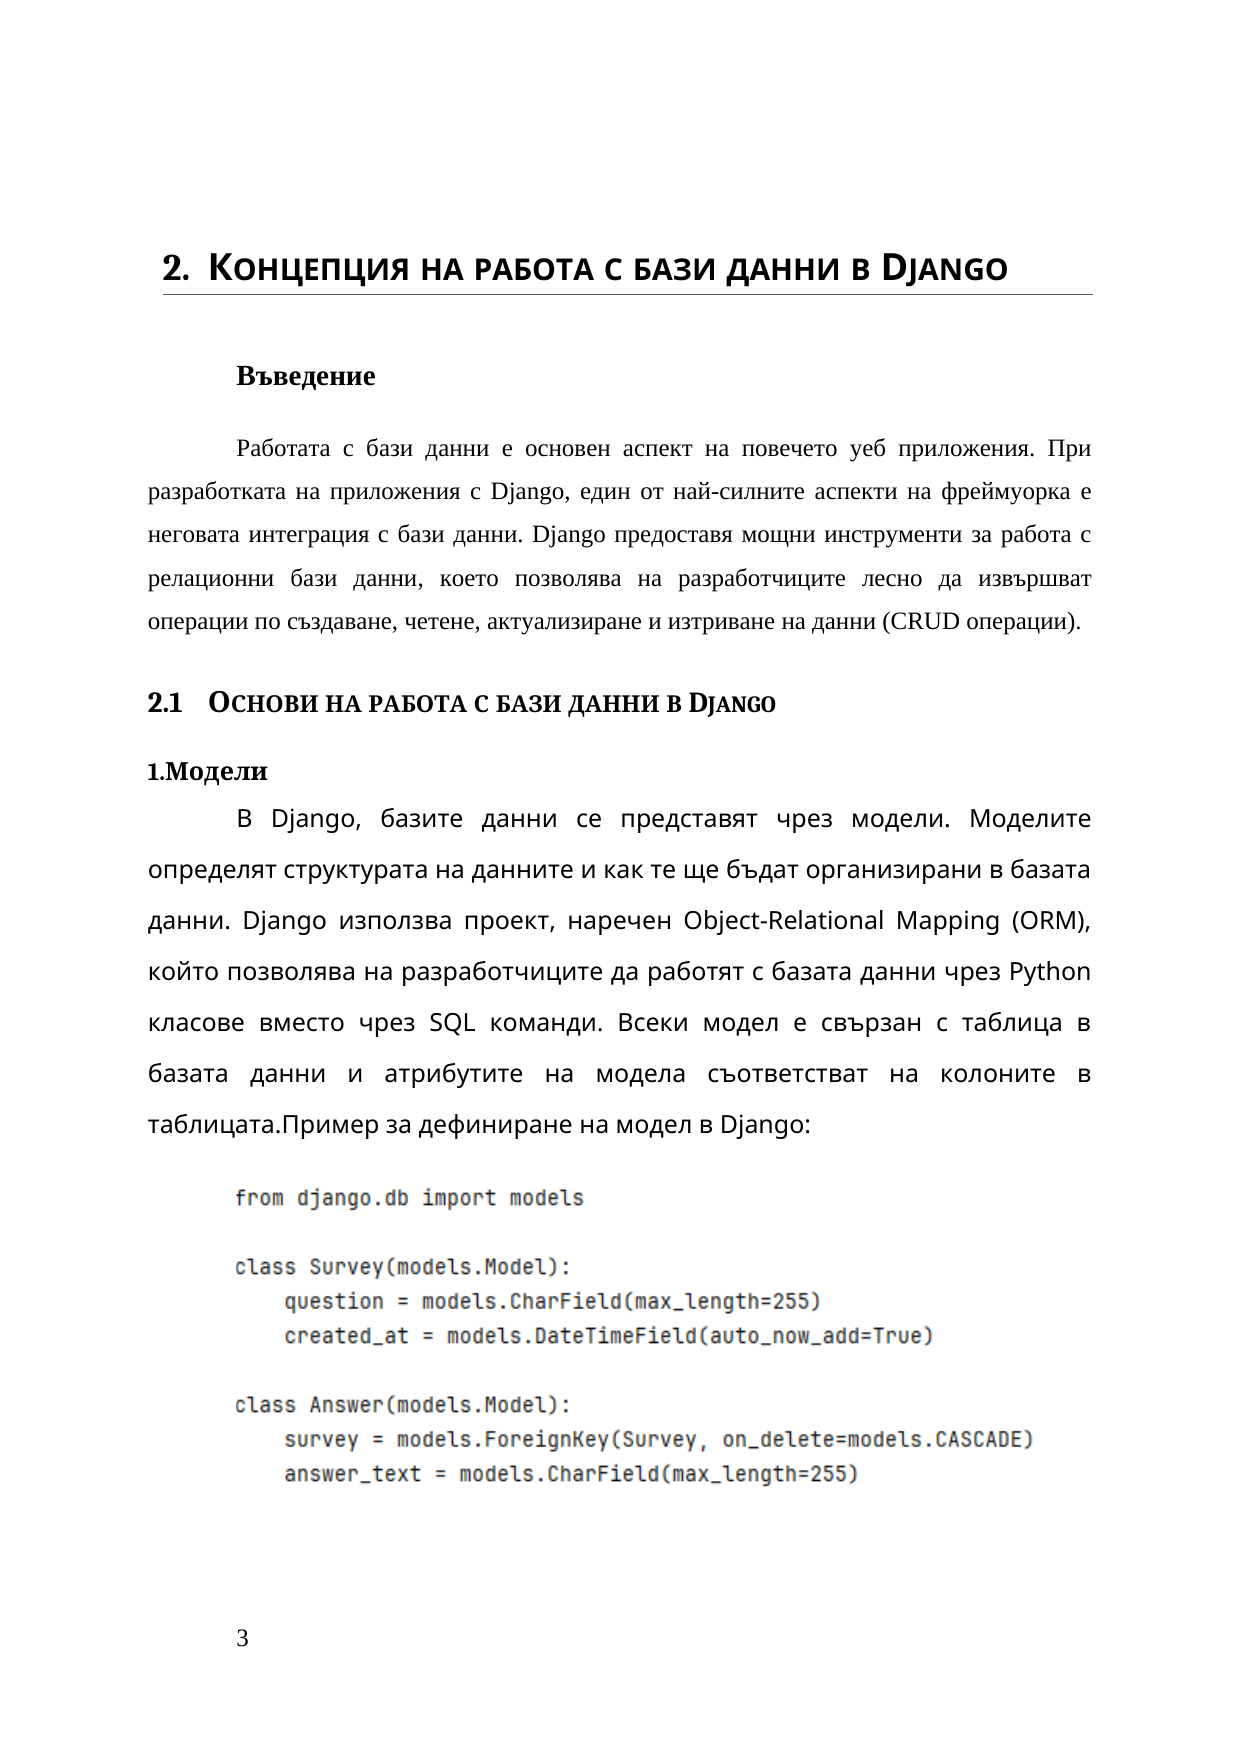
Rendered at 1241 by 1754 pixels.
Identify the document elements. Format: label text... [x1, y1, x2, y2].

text Работата с бази данни е основен аспект на повечето уеб приложения. При разработката на приложения с Django, един от най-силните аспекти на фреймуорка е неговата интеграция с бази данни. Django предоставя мощни инструменти за работа с релационни бази данни, което позволява на разработчиците лесно да извършват операции по създаване, четене, актуализиране и изтриване на данни (CRUD операции). [148, 433, 1093, 634]
text Въведение [148, 358, 1093, 391]
subtitle Основи на работа с бази данни в Django [148, 686, 1093, 720]
picture [236, 1182, 1059, 1491]
subtitle 1.Модели [148, 757, 1093, 786]
text В Django, базите данни се представят чрез модели. Моделите определят структурата на данните и как те ще бъдат организирани в базата данни. Django използва проект, наречен Object-Relational Mapping (ORM), който позволява на разработчиците да работят с базата данни чрез Python класове вместо чрез SQL команди. Всеки модел е свързан с таблица в базата данни и атрибутите на модела съответстват на колоните в таблицата.Пример за дефиниране на модел в Django: [148, 801, 1093, 1141]
subtitle Концепция на работа с бази данни в Django [162, 241, 1093, 295]
